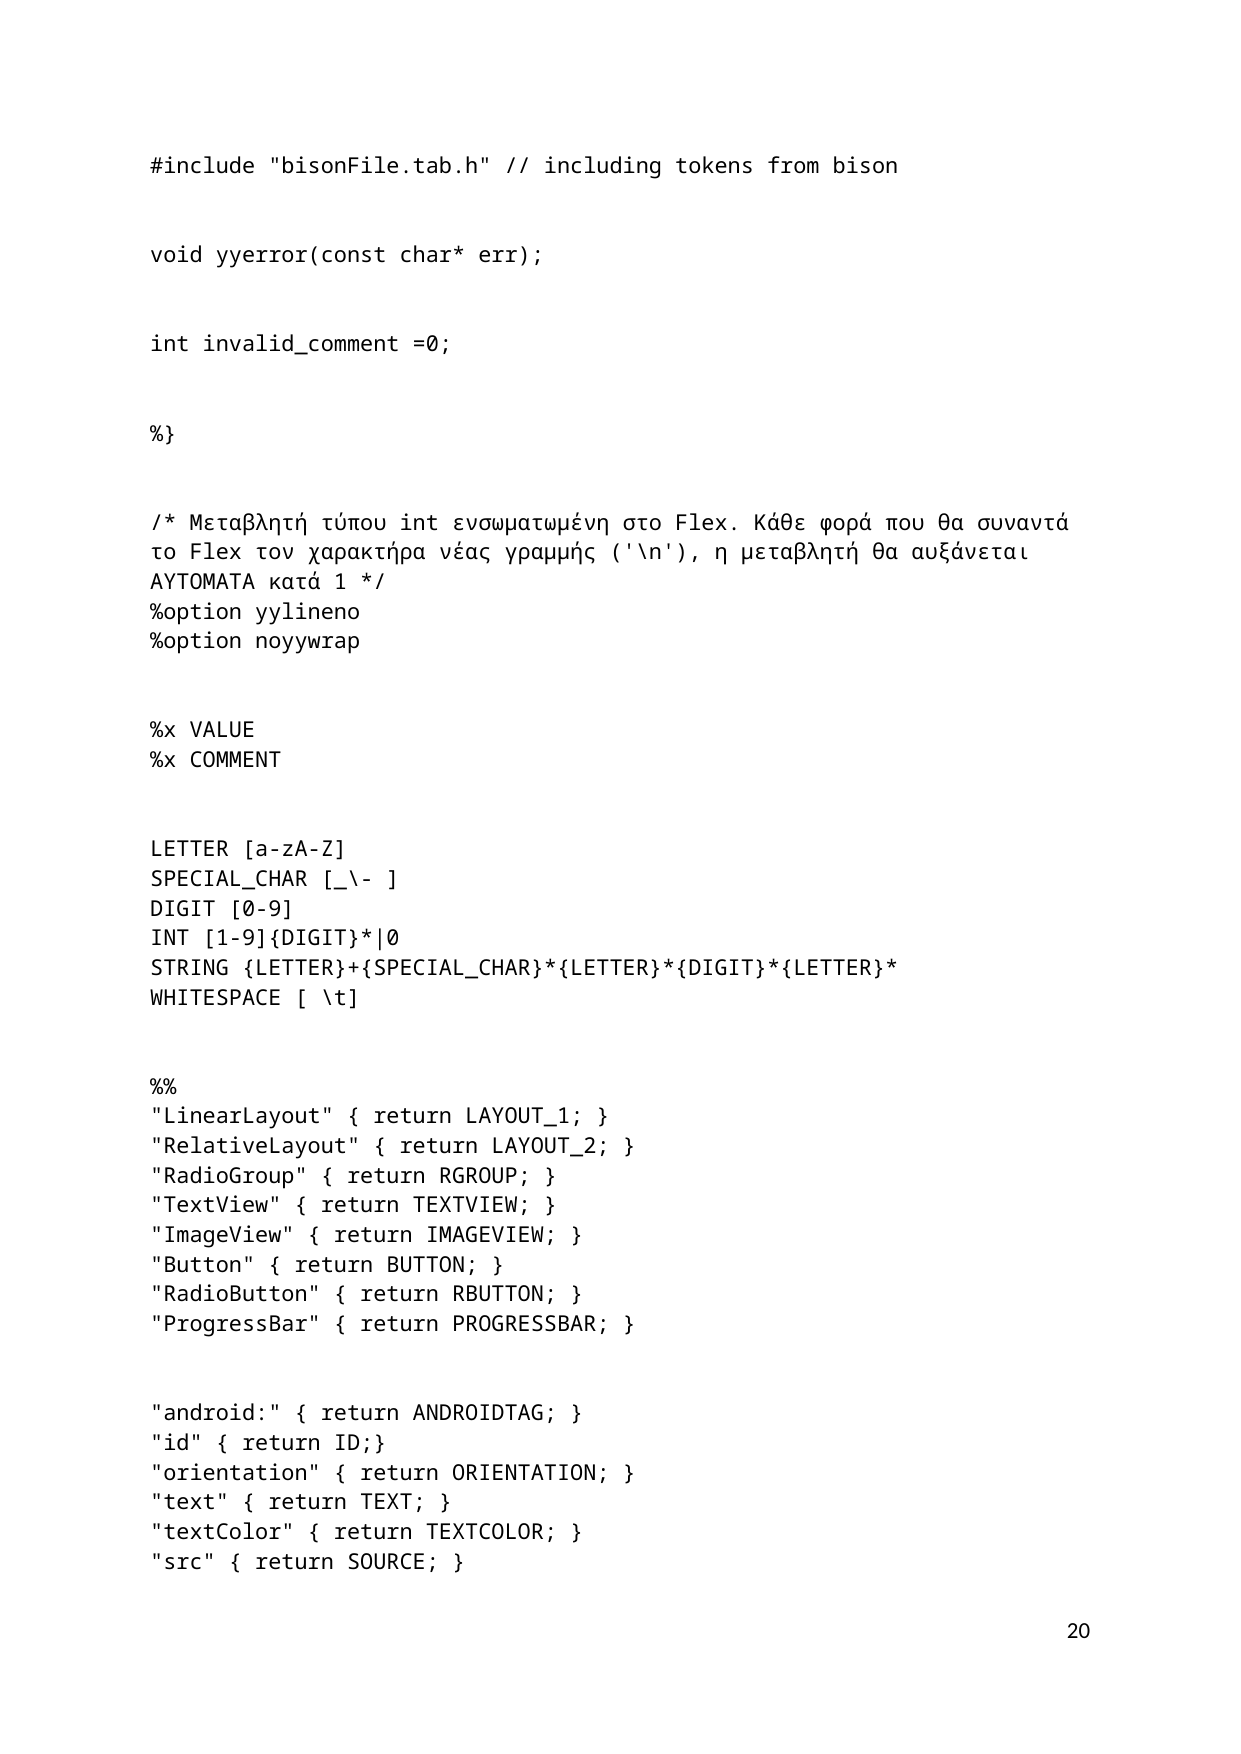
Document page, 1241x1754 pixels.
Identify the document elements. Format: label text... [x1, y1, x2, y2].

text "Button" { return BUTTON; } [150, 1248, 1090, 1278]
text "text" { return TEXT; } [150, 1486, 1090, 1516]
text SPECIAL_CHAR [_\- ] [150, 862, 1090, 892]
text "TextView" { return TEXTVIEW; } [150, 1189, 1090, 1219]
text "src" { return SOURCE; } [150, 1545, 1090, 1575]
text %% [150, 1070, 1090, 1100]
text "id" { return ID;} [150, 1427, 1090, 1456]
text "orientation" { return ORIENTATION; } [150, 1456, 1090, 1486]
text "textColor" { return TEXTCOLOR; } [150, 1516, 1090, 1545]
text %x COMMENT [150, 744, 1090, 773]
text "RadioGroup" { return RGROUP; } [150, 1159, 1090, 1189]
text "ImageView" { return IMAGEVIEW; } [150, 1219, 1090, 1248]
text int invalid_comment =0; [150, 328, 1090, 358]
text DIGIT [0-9] [150, 892, 1090, 922]
text LETTER [a-zA-Z] [150, 833, 1090, 862]
text /* Μεταβλητή τύπου int ενσωματωμένη στο Flex. Κάθε φορά που θα συναντά το Flex τον χαρακτήρα νέας γραμμής ('\n'), η μεταβλητή θα αυξάνεται ΑΥΤΟΜΑΤΑ κατά 1 */ [150, 506, 1090, 595]
text "ProgressBar" { return PROGRESSBAR; } [150, 1308, 1090, 1337]
text %x VALUE [150, 714, 1090, 744]
text "RadioButton" { return RBUTTON; } [150, 1278, 1090, 1308]
text "LinearLayout" { return LAYOUT_1; } [150, 1100, 1090, 1130]
text "RelativeLayout" { return LAYOUT_2; } [150, 1130, 1090, 1159]
text WHITESPACE [ \t] [150, 981, 1090, 1011]
text "android:" { return ANDROIDTAG; } [150, 1397, 1090, 1427]
text void yyerror(const char* err); [150, 239, 1090, 269]
text INT [1-9]{DIGIT}*|0 [150, 922, 1090, 952]
text %option noyywrap [150, 625, 1090, 655]
text %option yylineno [150, 595, 1090, 625]
text STRING {LETTER}+{SPECIAL_CHAR}*{LETTER}*{DIGIT}*{LETTER}* [150, 952, 1090, 981]
text #include "bisonFile.tab.h" // including tokens from bison [150, 150, 1090, 180]
text %} [150, 417, 1090, 447]
